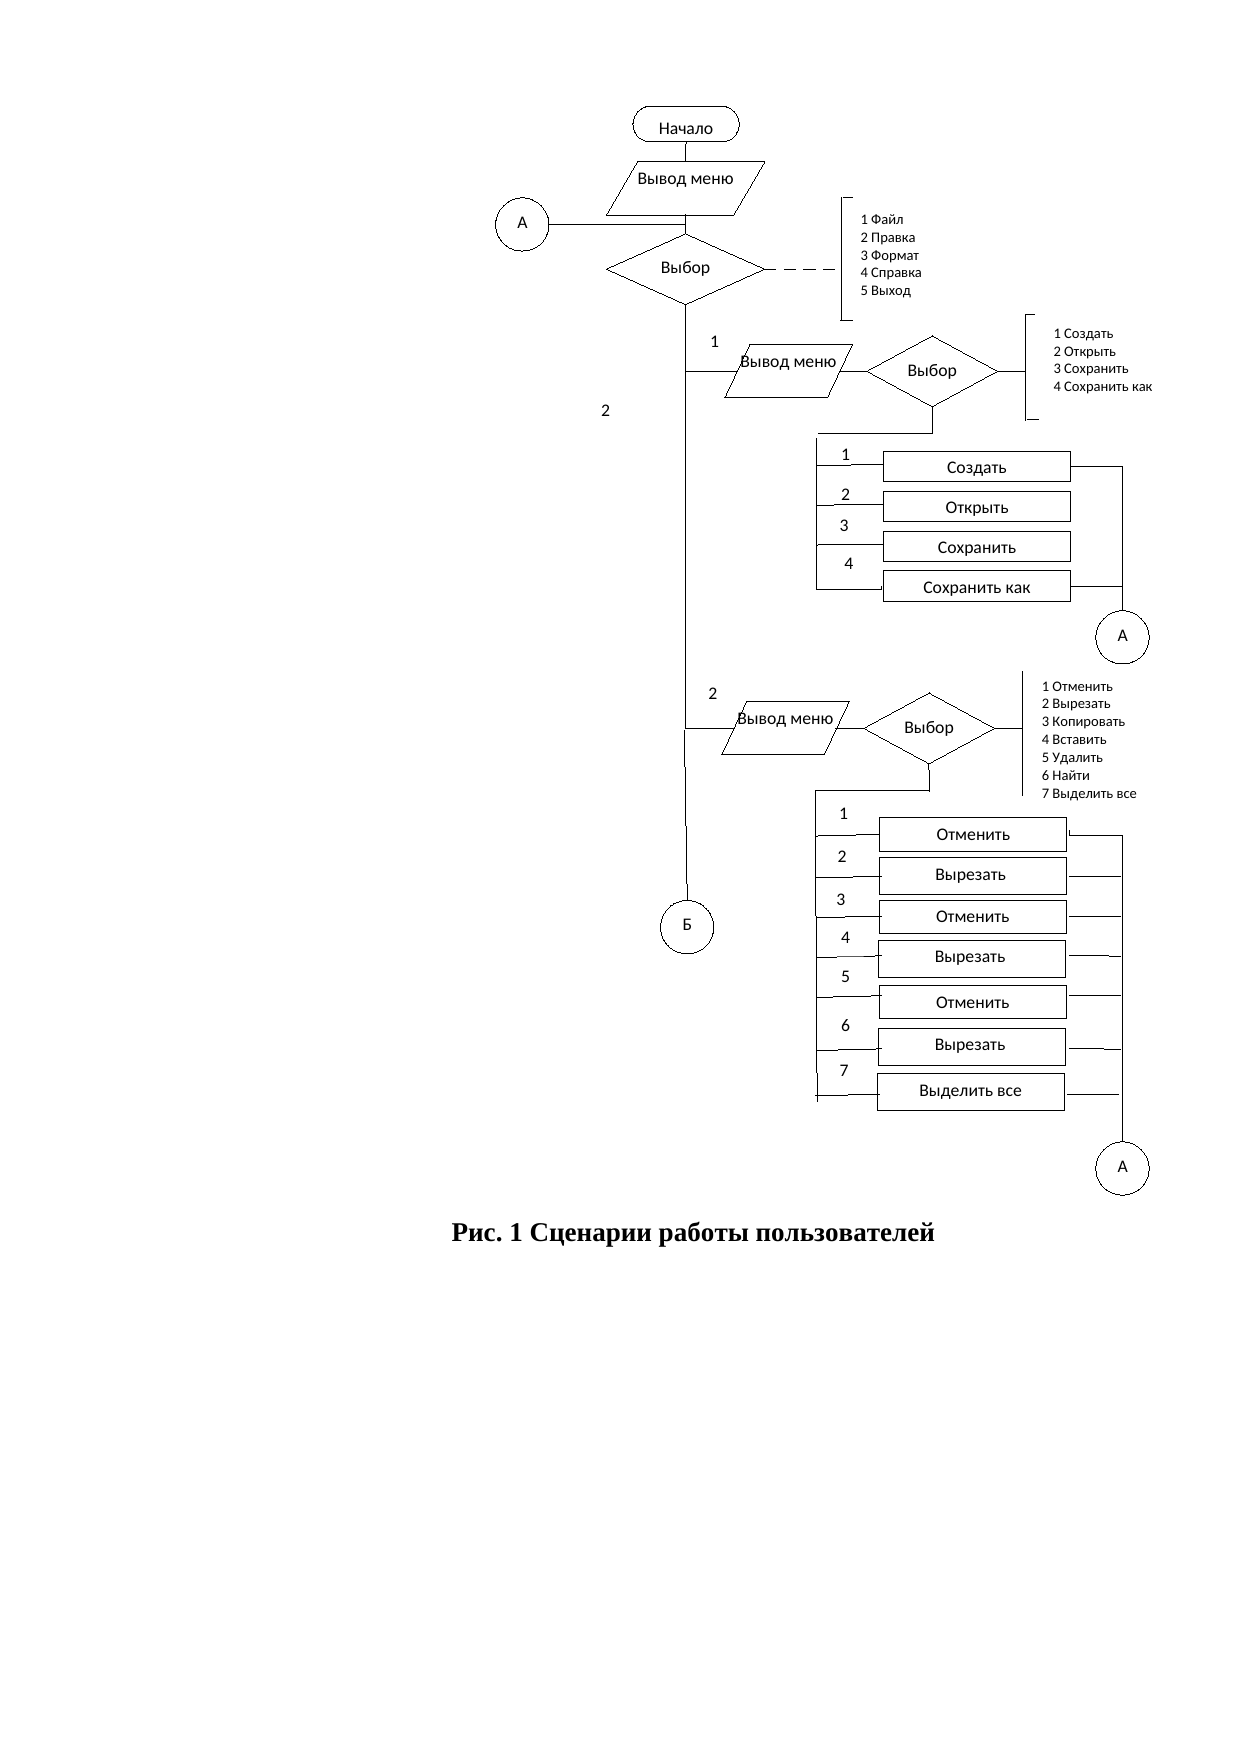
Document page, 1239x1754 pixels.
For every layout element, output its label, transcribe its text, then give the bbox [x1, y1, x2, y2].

text Рис. 1 Сценарии работы пользователей [148, 1216, 1150, 1247]
